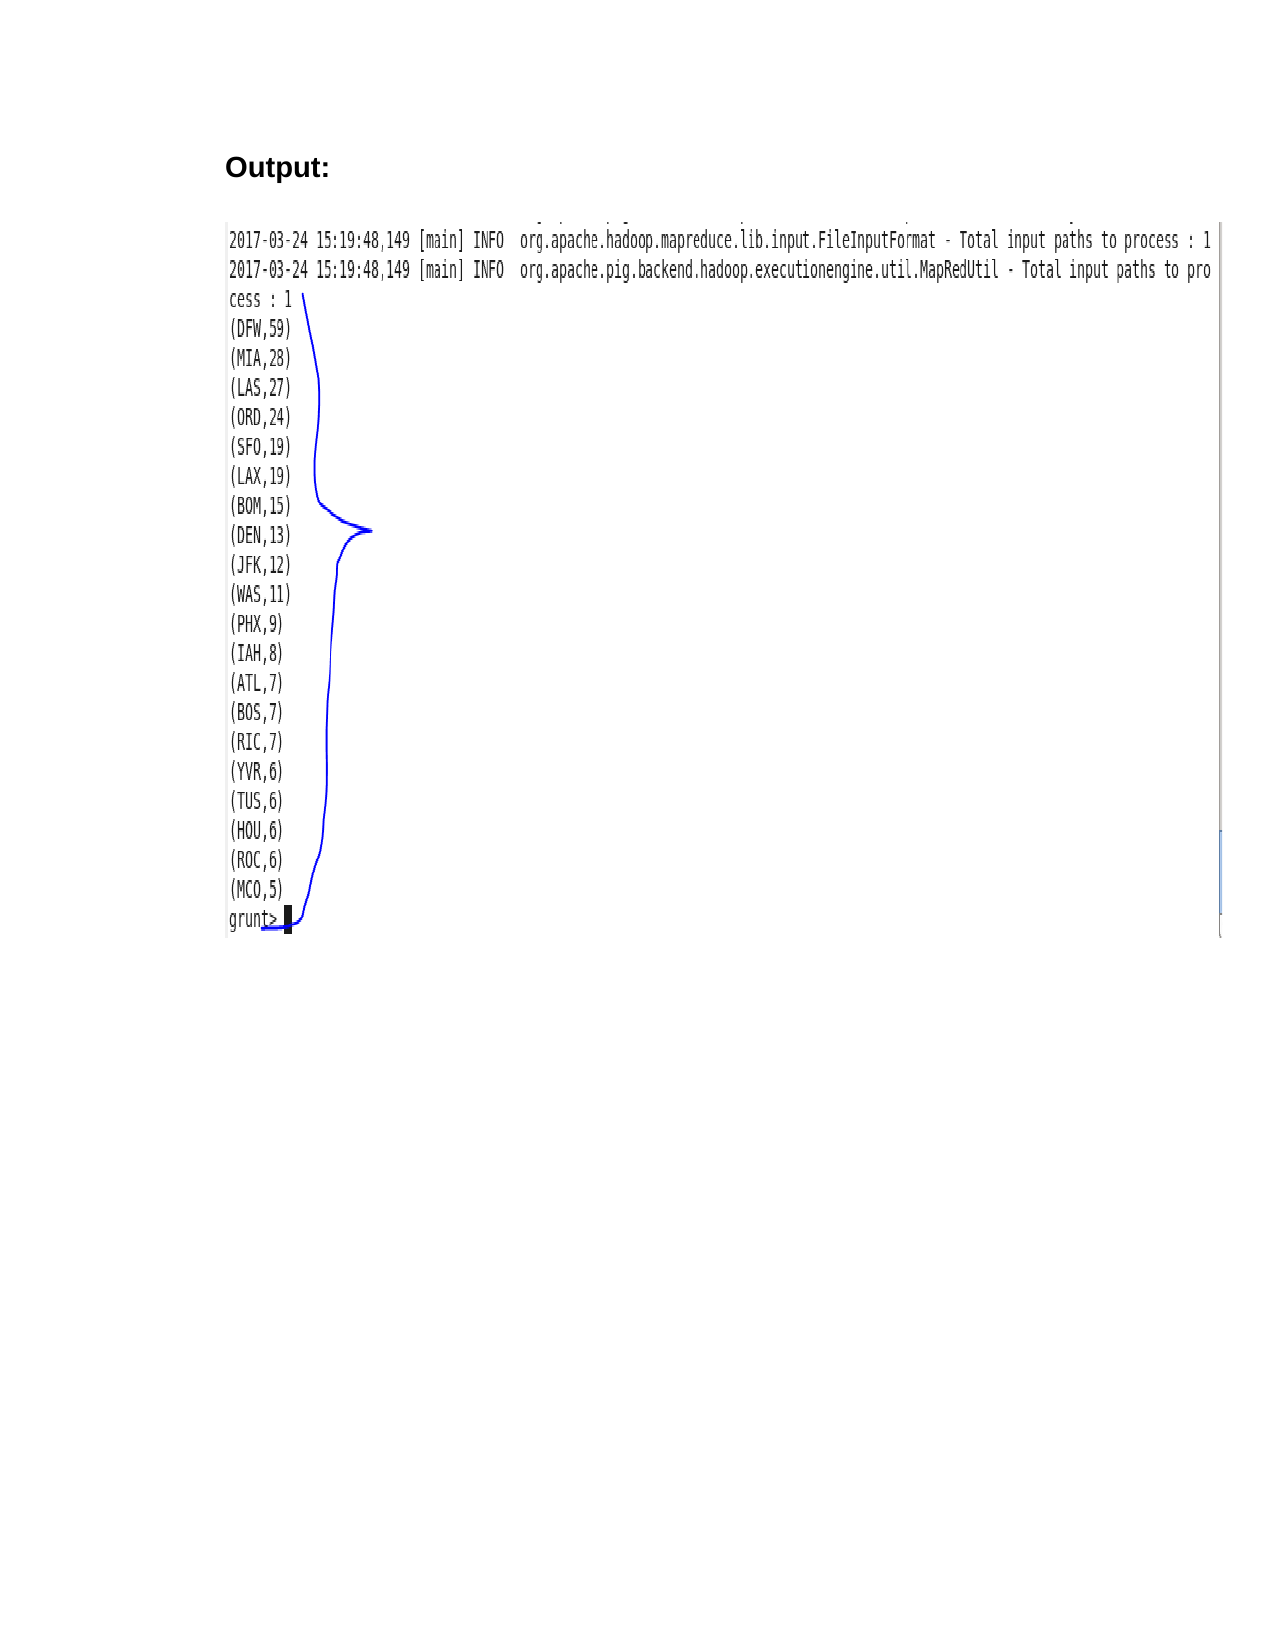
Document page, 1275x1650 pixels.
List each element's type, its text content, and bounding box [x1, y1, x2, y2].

list Output: [225, 150, 1125, 183]
picture [225, 222, 1223, 938]
